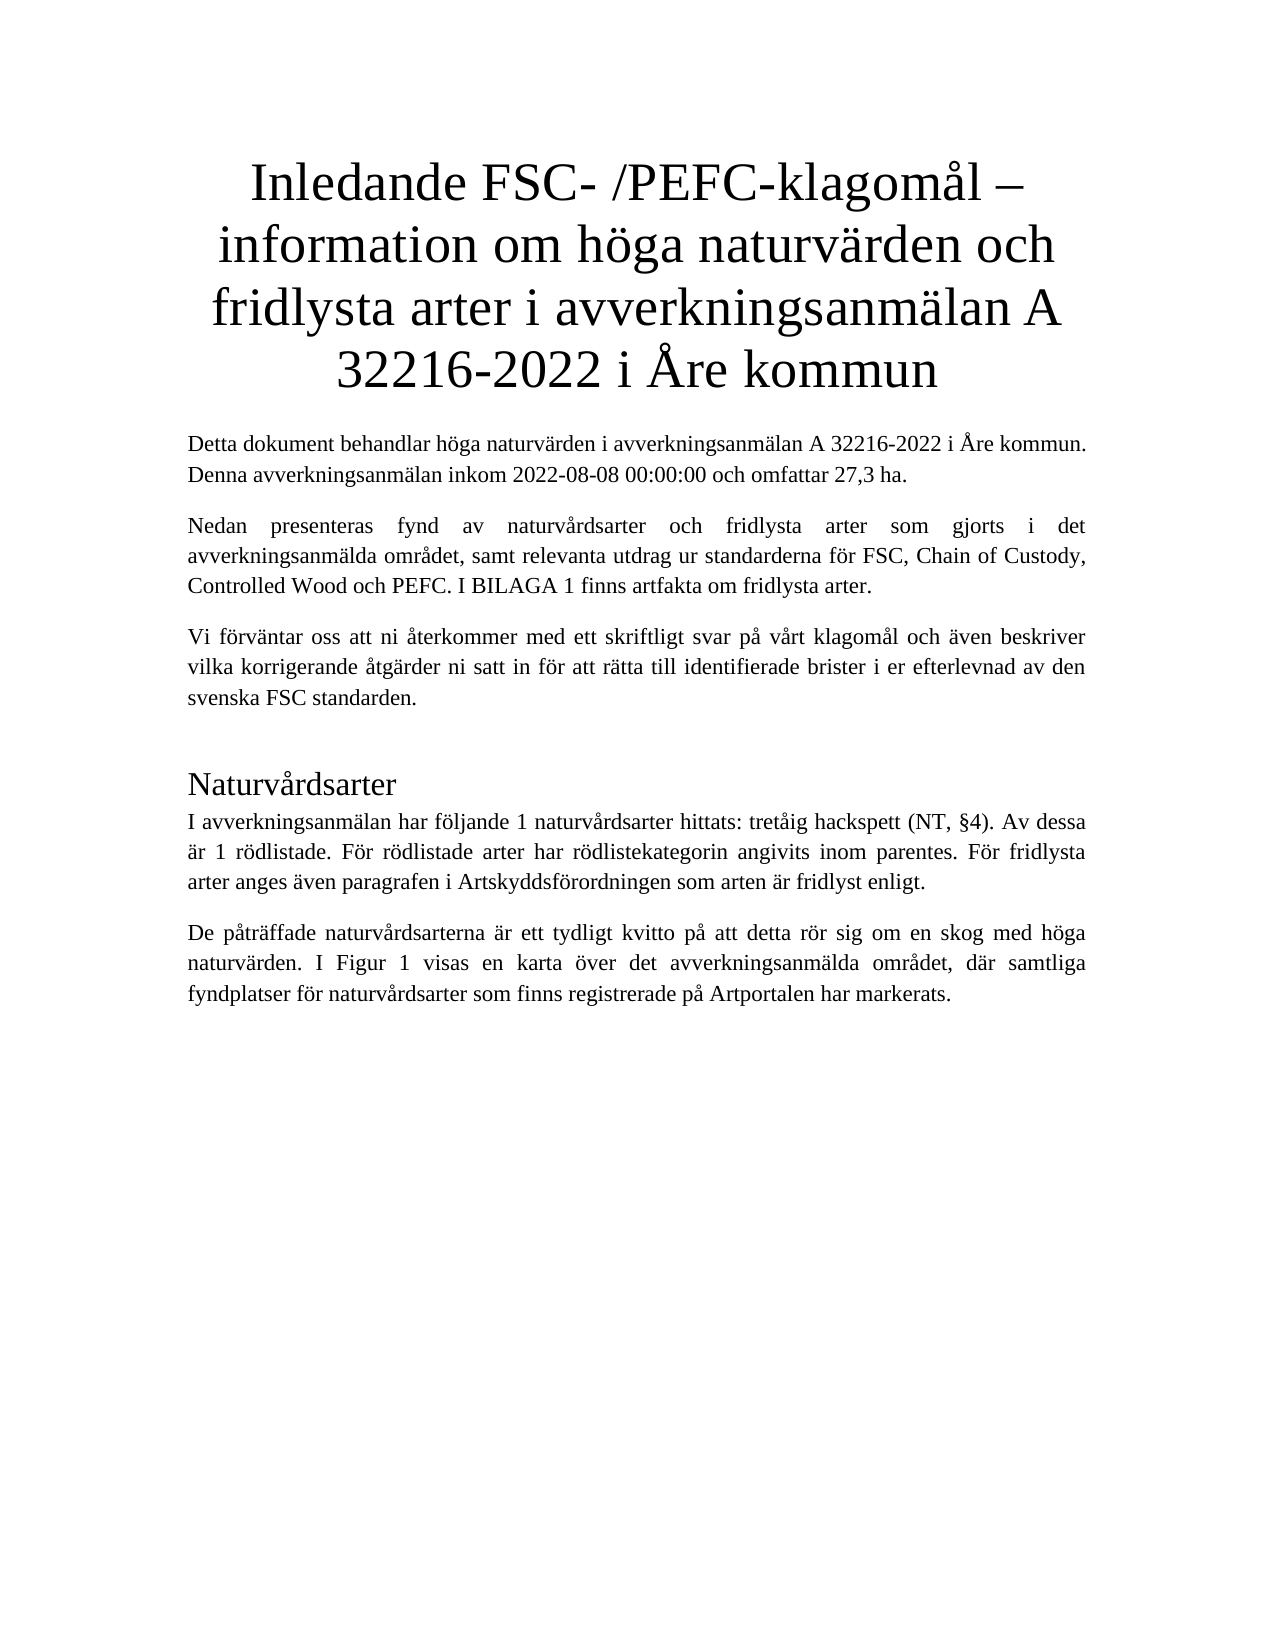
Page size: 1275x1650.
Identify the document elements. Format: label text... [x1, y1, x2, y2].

title Inledande FSC- /PEFC-klagomål – information om höga naturvärden och fridlysta arter i avverkningsanmälan A 32216-2022 i Åre kommun [187, 150, 1087, 399]
text Detta dokument behandlar höga naturvärden i avverkningsanmälan A 32216-2022 i Åre kommun. Denna avverkningsanmälan inkom 2022-08-08 00:00:00 och omfattar 27,3 ha. [187, 430, 1087, 487]
text Vi förväntar oss att ni återkommer med ett skriftligt svar på vårt klagomål och även beskriver vilka korrigerande åtgärder ni satt in för att rätta till identifierade brister i er efterlevnad av den svenska FSC standarden. [187, 623, 1087, 710]
text De påträffade naturvårdsarterna är ett tydligt kvitto på att detta rör sig om en skog med höga naturvärden. I Figur 1 visas en karta över det avverkningsanmälda området, där samtliga fyndplatser för naturvårdsarter som finns registrerade på Artportalen har markerats. [187, 919, 1087, 1006]
text I avverkningsanmälan har följande 1 naturvårdsarter hittats: tretåig hackspett (NT, §4). Av dessa är 1 rödlistade. För rödlistade arter har rödlistekategorin angivits inom parentes. För fridlysta arter anges även paragrafen i Artskyddsförordningen som arten är fridlyst enligt. [187, 808, 1087, 894]
text Nedan presenteras fynd av naturvårdsarter och fridlysta arter som gjorts i det avverkningsanmälda området, samt relevanta utdrag ur standarderna för FSC, Chain of Custody, Controlled Wood och PEFC. I BILAGA 1 finns artfakta om fridlysta arter. [187, 512, 1087, 598]
subtitle Naturvårdsarter [187, 764, 1087, 802]
